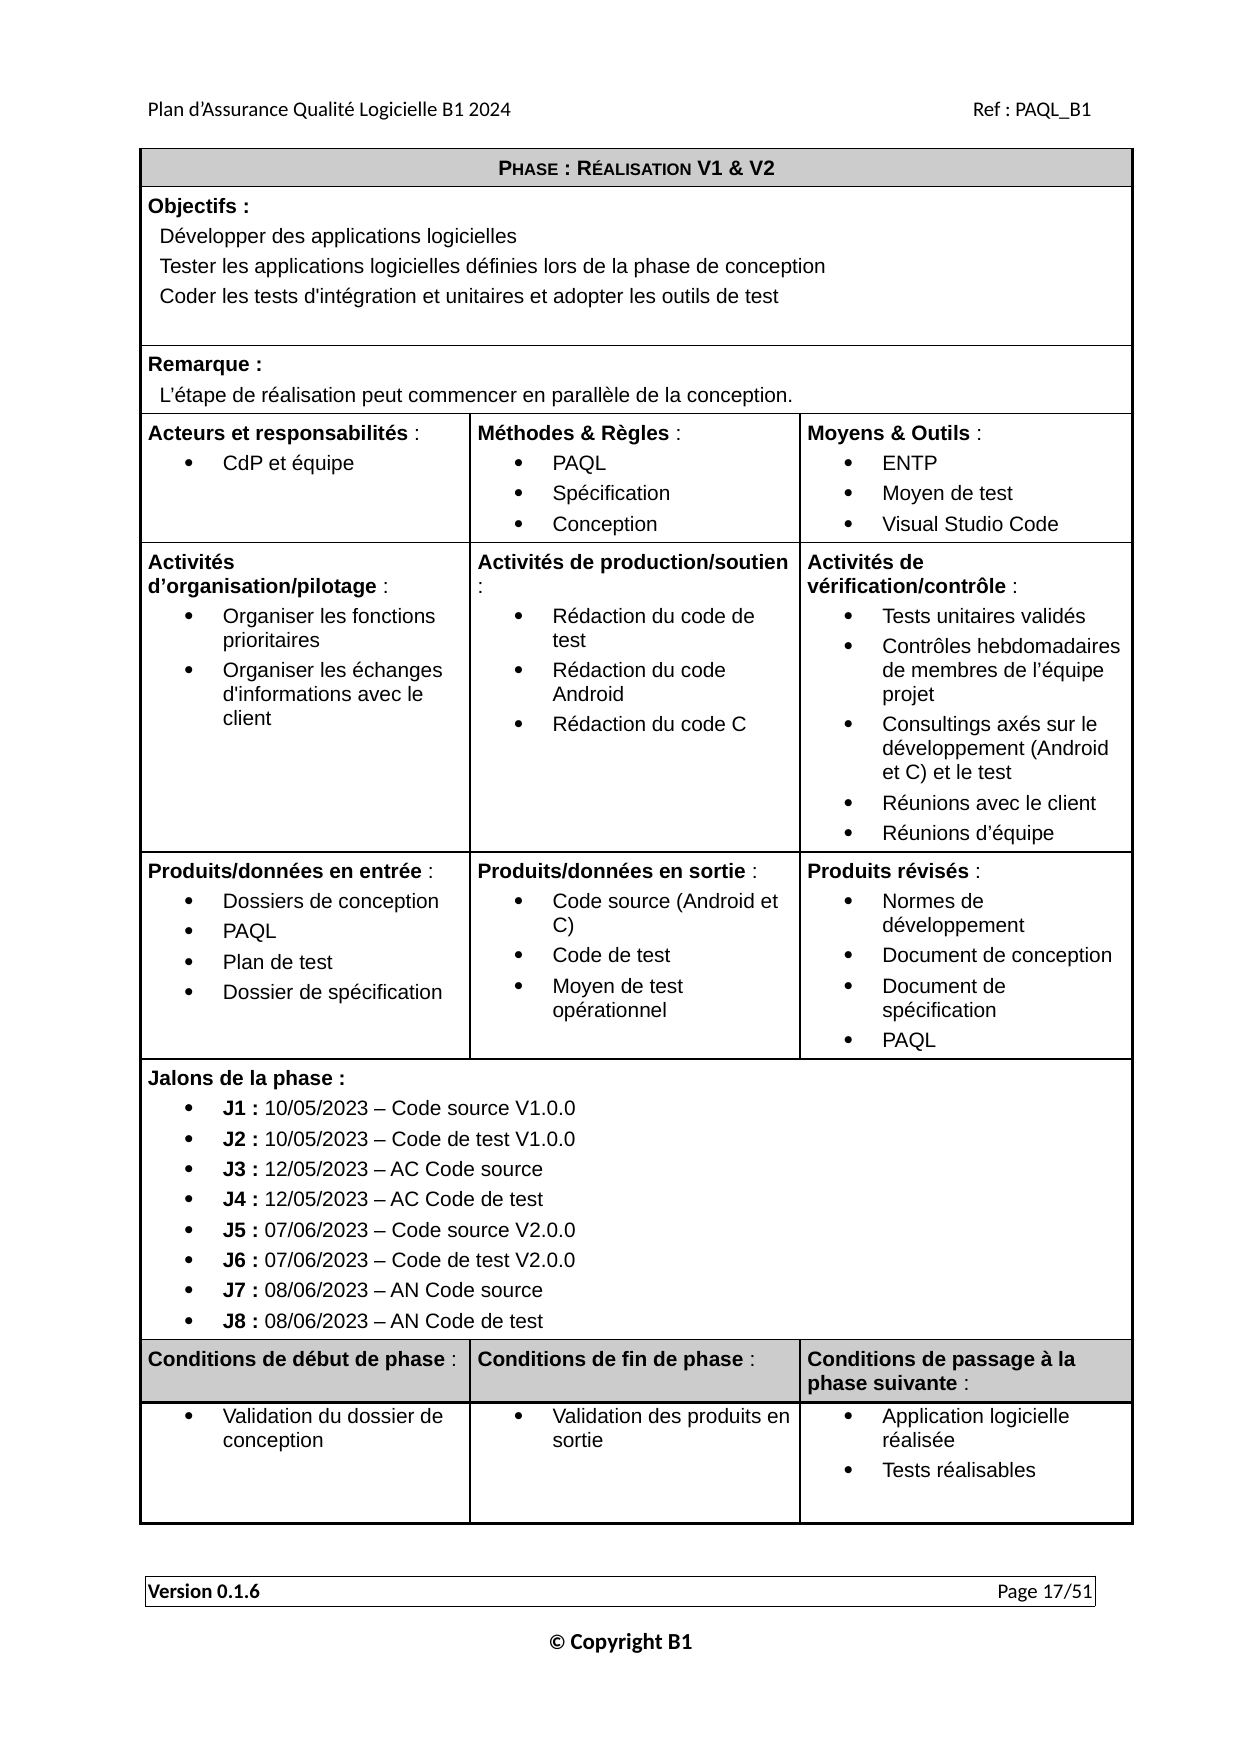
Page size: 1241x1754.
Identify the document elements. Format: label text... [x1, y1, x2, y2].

table_cell Produits/données en sortie : Code source (Android et C) Code de test Moyen de test opérationnel [471, 853, 799, 1058]
table_header Phase : Réalisation V1 & V2 [142, 149, 1131, 186]
table_cell Validation du dossier de conception [142, 1404, 469, 1522]
table_cell Moyens & Outils : ENTP Moyen de test Visual Studio Code [801, 414, 1131, 542]
table_cell Conditions de passage à la phase suivante : [801, 1340, 1131, 1401]
table_cell Acteurs et responsabilités : CdP et équipe [142, 414, 469, 542]
table_cell Remarque : L’étape de réalisation peut commencer en parallèle de la conception. [142, 346, 1131, 413]
table_cell Produits révisés : Normes de développement Document de conception Document de spécification PAQL [801, 853, 1131, 1058]
table_cell Produits/données en entrée : Dossiers de conception PAQL Plan de test Dossier de spécification [142, 853, 469, 1058]
table_cell Méthodes & Règles : PAQL Spécification Conception [471, 414, 799, 542]
table_cell Objectifs : Développer des applications logicielles Tester les applications logicielles définies lors de la phase de conception Coder les tests d'intégration et unitaires et adopter les outils de test [142, 187, 1131, 344]
table_cell Activités d’organisation/pilotage : Organiser les fonctions prioritaires Organiser les échanges d'informations avec le client [142, 543, 469, 851]
table_cell Application logicielle réalisée Tests réalisables [801, 1404, 1131, 1522]
table_cell Activités de vérification/contrôle : Tests unitaires validés Contrôles hebdomadaires de membres de l’équipe projet Consultings axés sur le développement (Android et C) et le test Réunions avec le client Réunions d’équipe [801, 543, 1131, 851]
table_cell Jalons de la phase : J1 : 10/05/2023 – Code source V1.0.0 J2 : 10/05/2023 – Code de test V1.0.0 J3 : 12/05/2023 – AC Code source J4 : 12/05/2023 – AC Code de test J5 : 07/06/2023 – Code source V2.0.0 J6 : 07/06/2023 – Code de test V2.0.0 J7 : 08/06/2023 – AN Code source J8 : 08/06/2023 – AN Code de test [142, 1060, 1131, 1339]
table_cell Validation des produits en sortie [471, 1404, 799, 1522]
table_cell Conditions de début de phase : [142, 1340, 469, 1401]
table_cell Activités de production/soutien : Rédaction du code de test Rédaction du code Android Rédaction du code C [471, 543, 799, 851]
table_cell Conditions de fin de phase : [471, 1340, 799, 1401]
